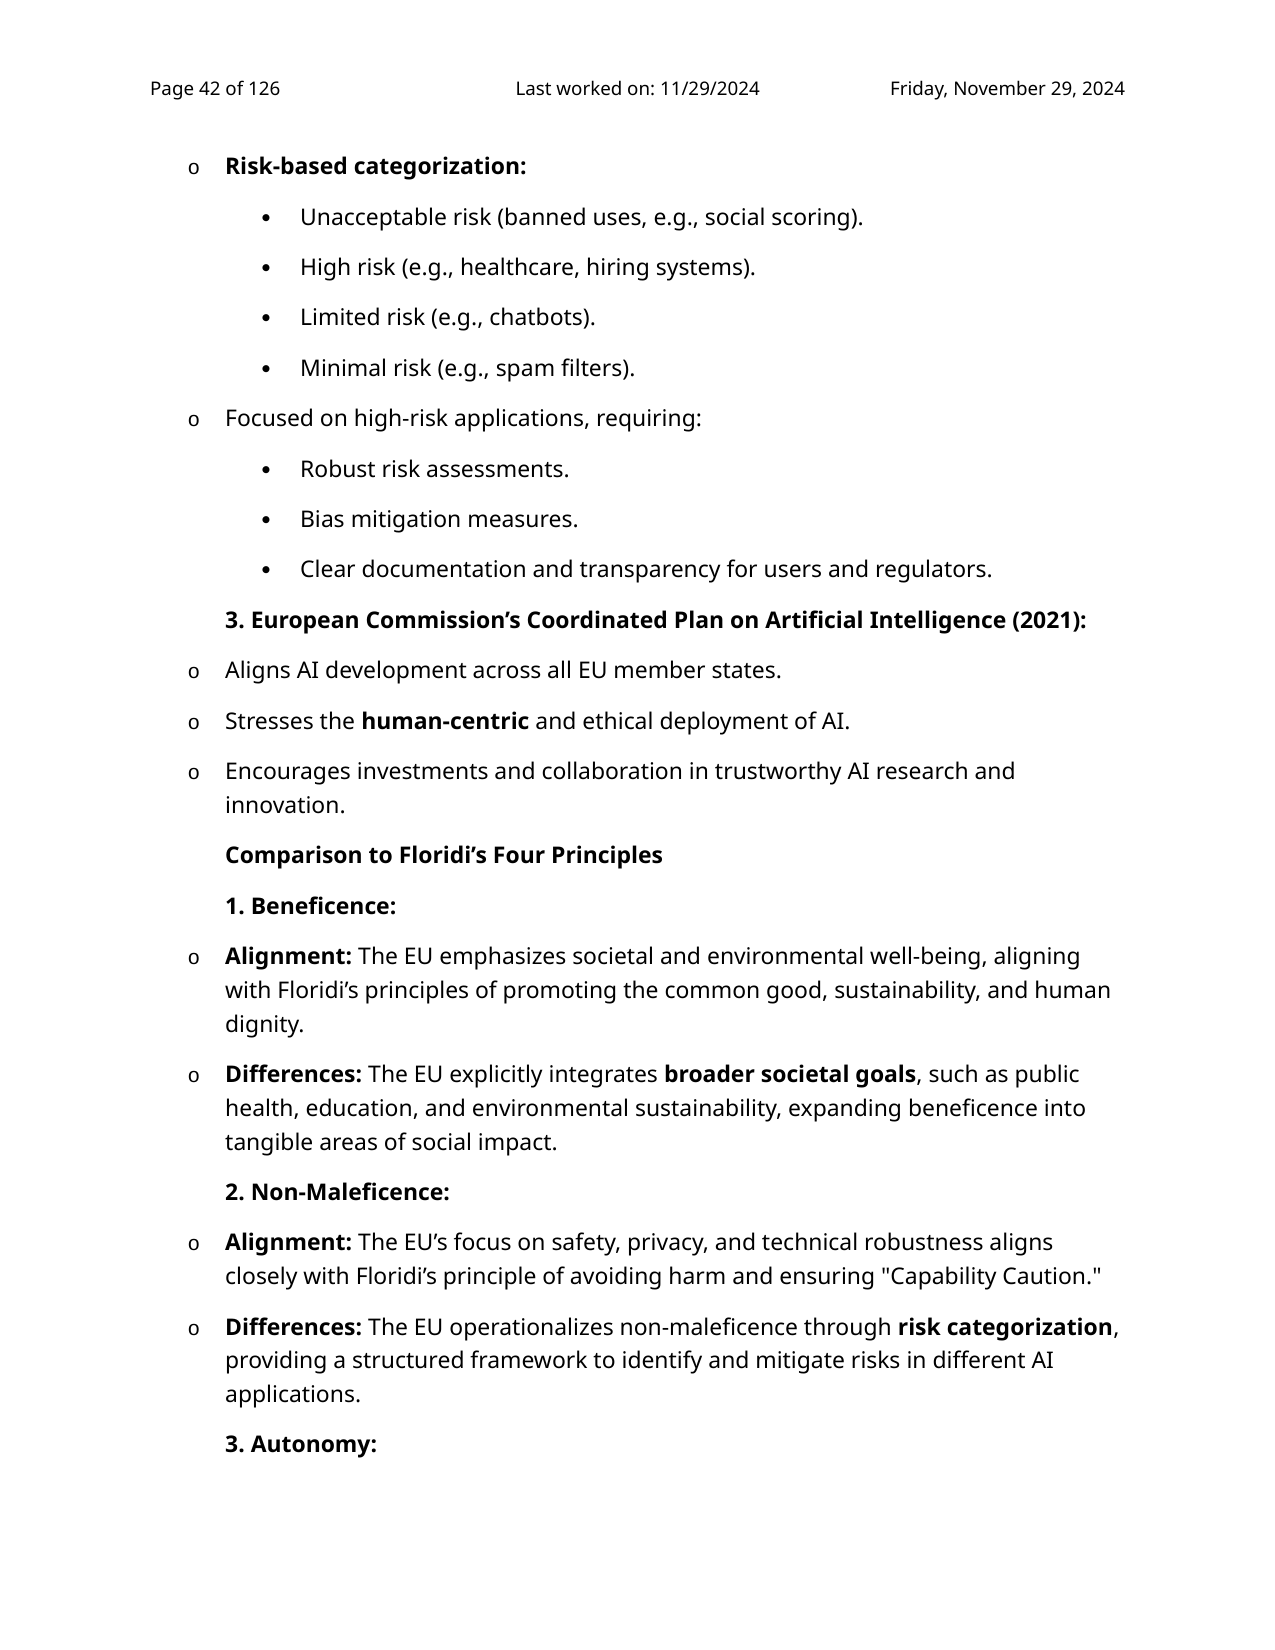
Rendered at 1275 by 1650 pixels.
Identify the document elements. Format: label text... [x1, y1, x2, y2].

list Aligns AI development across all EU member states. [187, 654, 1125, 685]
text 3. European Commission’s Coordinated Plan on Artificial Intelligence (2021): [150, 604, 1125, 635]
list Minimal risk (e.g., spam filters). [262, 352, 1125, 383]
list Focused on high-risk applications, requiring: [187, 402, 1125, 433]
list Stresses the human-centric and ethical deployment of AI. [187, 704, 1125, 736]
list Robust risk assessments. [262, 452, 1125, 484]
text 3. Autonomy: [150, 1428, 1125, 1459]
text 1. Beneficence: [150, 889, 1125, 921]
list Risk-based categorization: [187, 150, 1125, 181]
list Alignment: The EU’s focus on safety, privacy, and technical robustness aligns closely with Floridi’s principle of avoiding harm and ensuring "Capability Caution." [187, 1226, 1125, 1291]
list Encourages investments and collaboration in trustworthy AI research and innovation. [187, 755, 1125, 820]
list Differences: The EU operationalizes non-maleficence through risk categorization, providing a structured framework to identify and mitigate risks in different AI applications. [187, 1310, 1125, 1409]
list High risk (e.g., healthcare, hiring systems). [262, 251, 1125, 282]
list Clear documentation and transparency for users and regulators. [262, 553, 1125, 584]
text Comparison to Floridi’s Four Principles [150, 839, 1125, 870]
list Unacceptable risk (banned uses, e.g., social scoring). [262, 200, 1125, 232]
list Alignment: The EU emphasizes societal and environmental well-being, aligning with Floridi’s principles of promoting the common good, sustainability, and human dignity. [187, 940, 1125, 1039]
list Bias mitigation measures. [262, 503, 1125, 534]
list Differences: The EU explicitly integrates broader societal goals, such as public health, education, and environmental sustainability, expanding beneficence into tangible areas of social impact. [187, 1058, 1125, 1157]
text 2. Non-Maleficence: [150, 1176, 1125, 1207]
list Limited risk (e.g., chatbots). [262, 301, 1125, 332]
